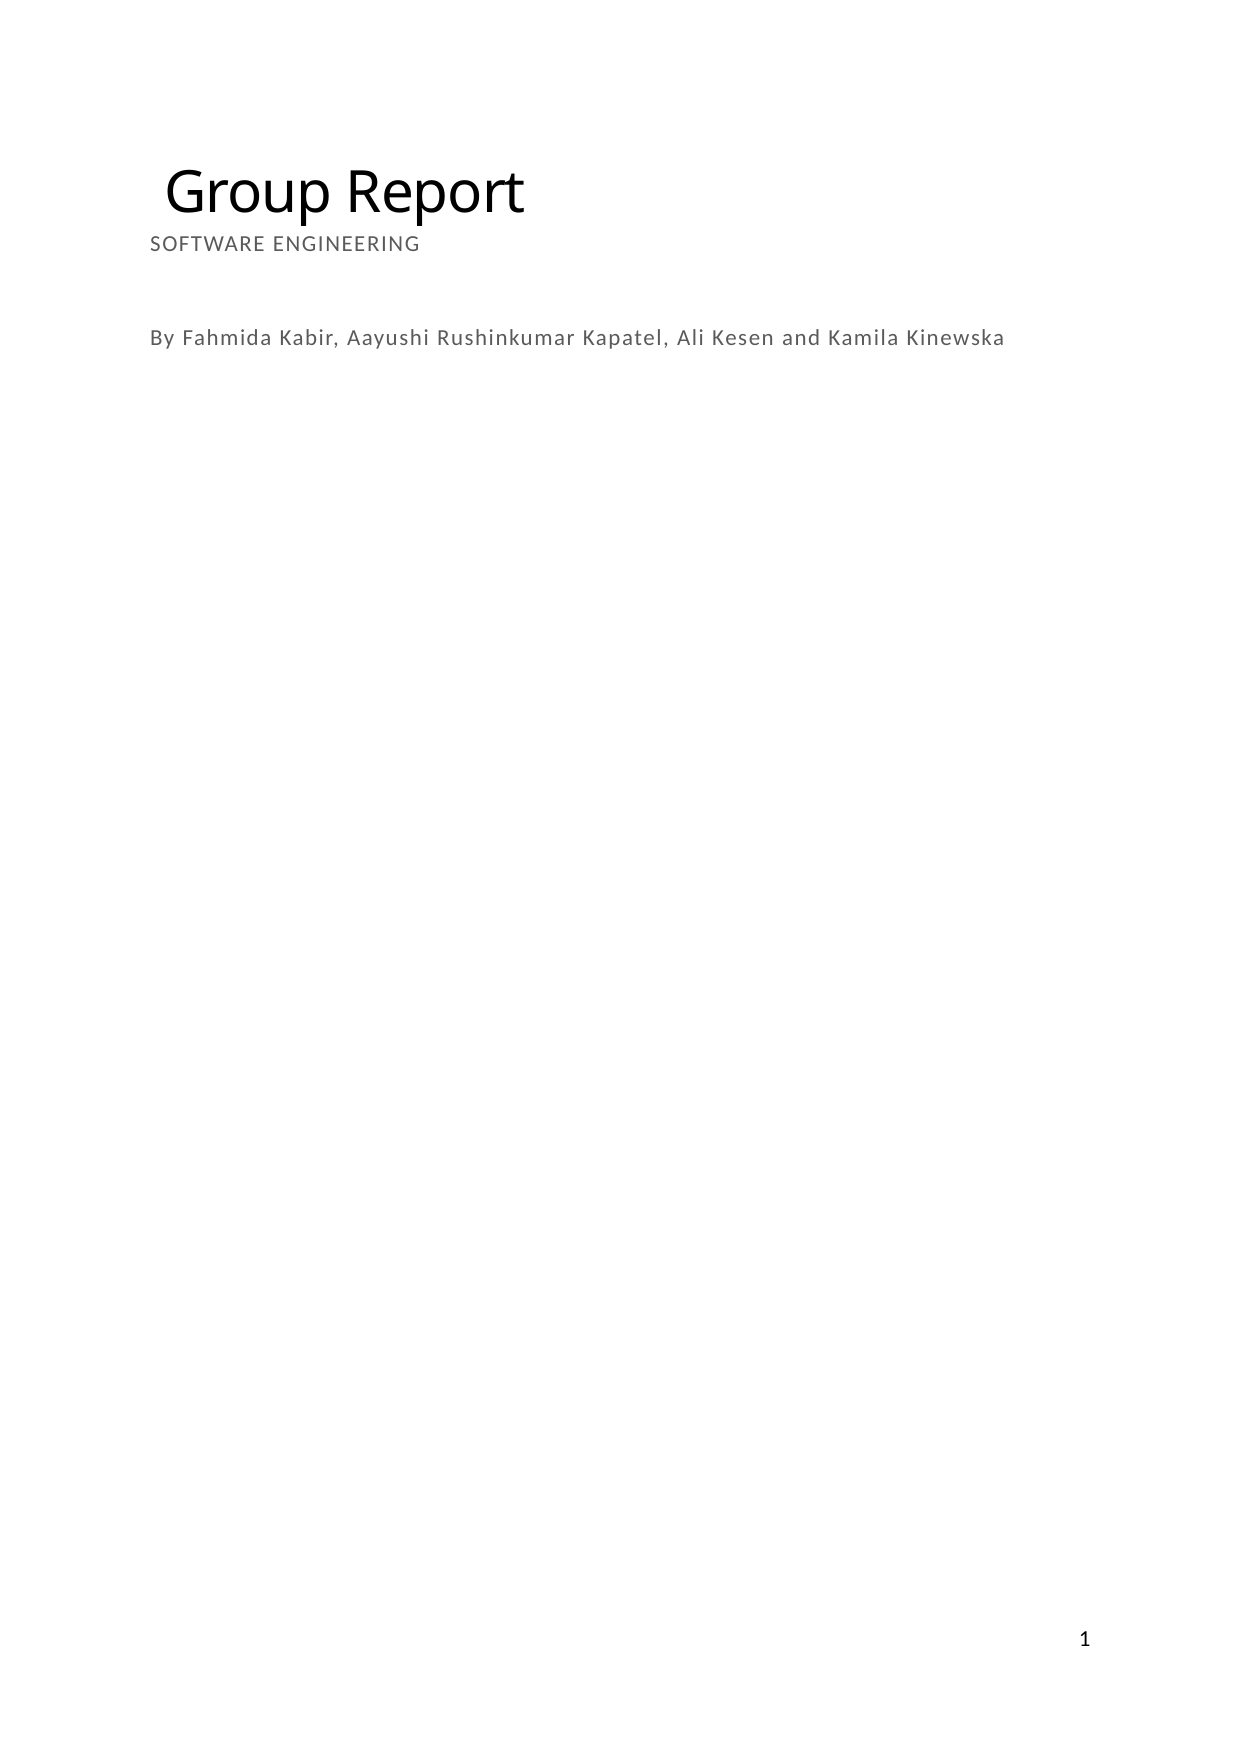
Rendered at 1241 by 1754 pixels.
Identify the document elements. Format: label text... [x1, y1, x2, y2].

title Group Report [150, 150, 1090, 229]
subtitle SOFTWARE ENGINEERING [150, 229, 1090, 257]
subtitle By Fahmida Kabir, Aayushi Rushinkumar Kapatel, Ali Kesen and Kamila Kinewska [150, 323, 1090, 351]
